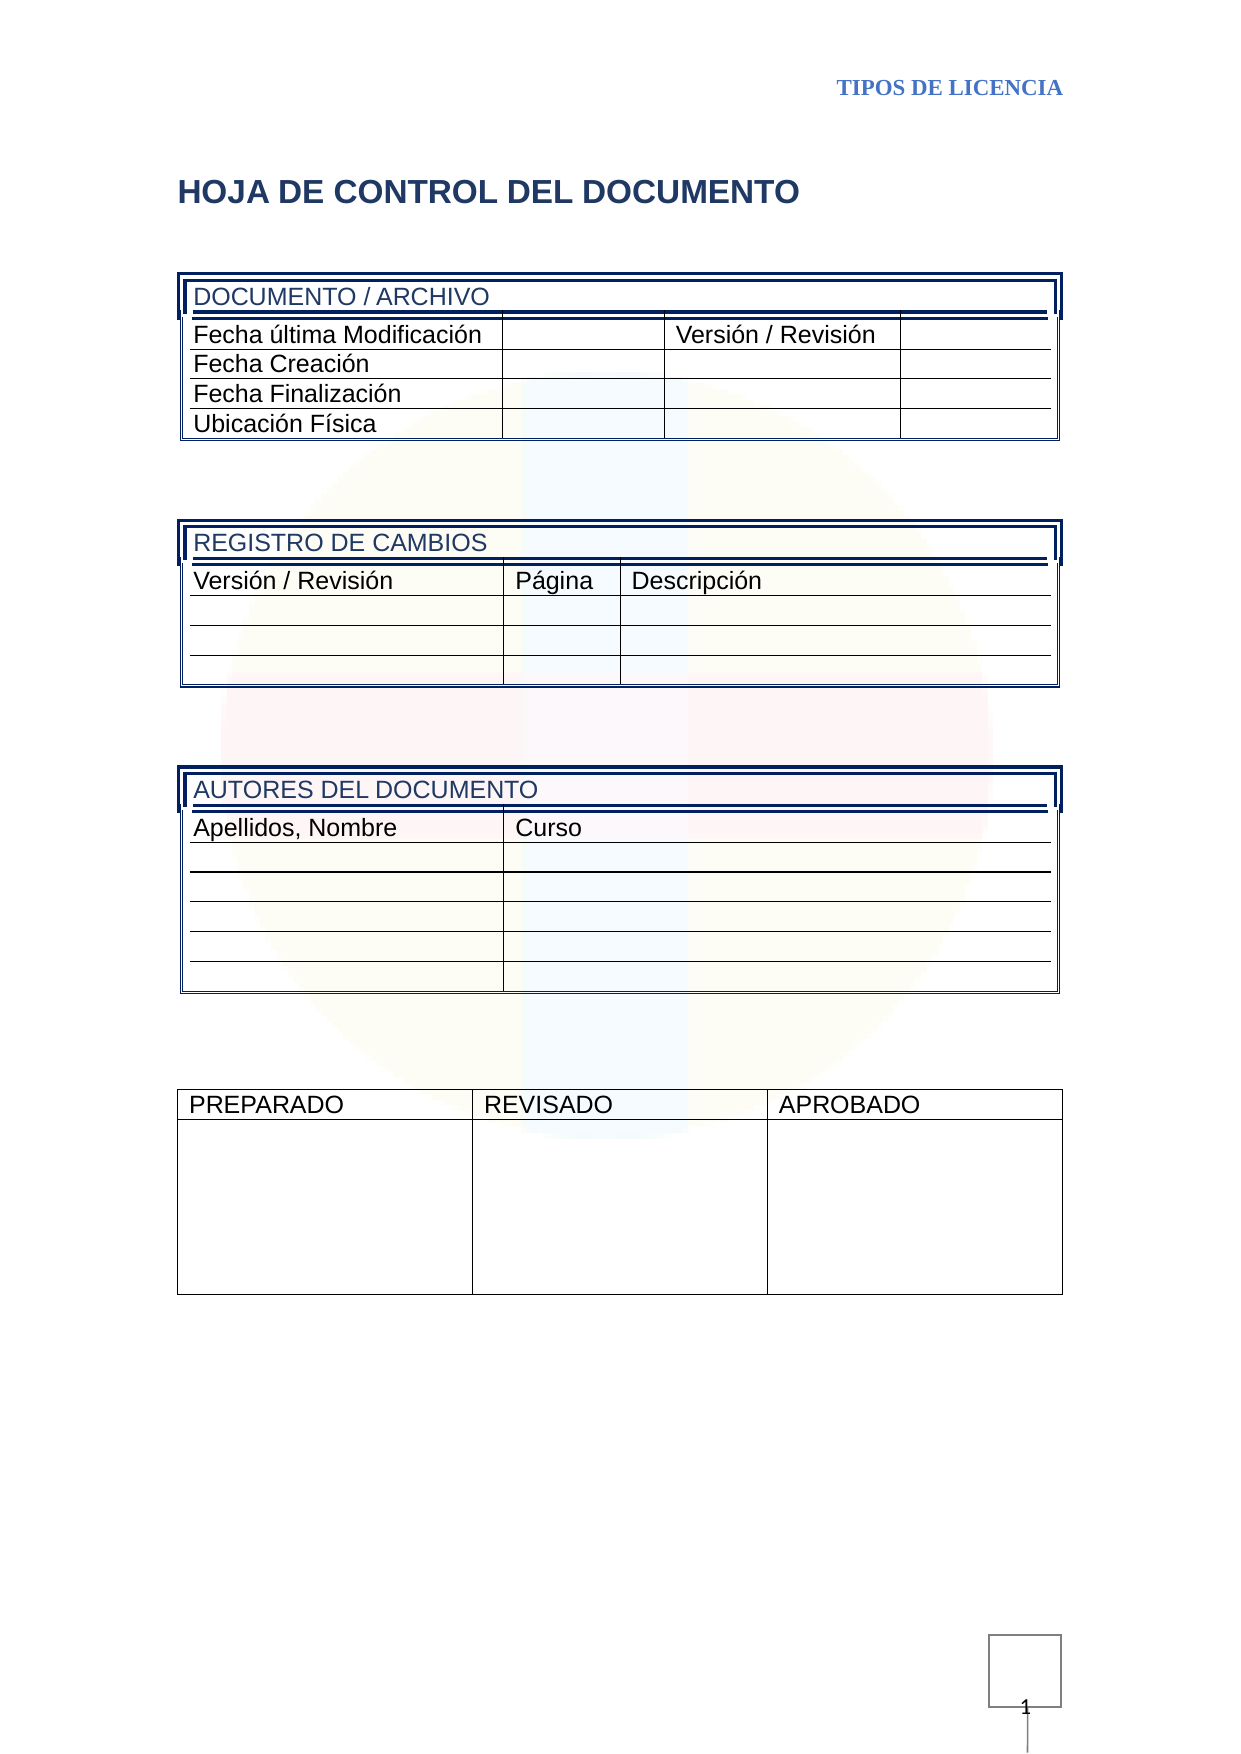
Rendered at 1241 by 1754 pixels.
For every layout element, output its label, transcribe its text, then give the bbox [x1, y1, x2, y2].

picture [177, 813, 1027, 1089]
table_cell Apellidos, Nombre [182, 804, 503, 842]
table_cell [768, 1120, 1062, 1294]
table_cell [503, 320, 664, 348]
table_cell [665, 350, 900, 378]
table_cell [621, 655, 1057, 684]
table_cell [901, 408, 1057, 438]
table_cell [183, 871, 503, 901]
table_cell Fecha última Modificación [182, 310, 502, 348]
picture [177, 328, 1027, 519]
table_header REGISTRO DE CAMBIOS [182, 522, 1058, 557]
picture [180, 769, 1027, 993]
table_cell [503, 350, 664, 378]
table_cell [183, 842, 503, 871]
table_cell [504, 656, 620, 684]
table_cell [183, 961, 503, 991]
table_cell Descripción [621, 557, 1058, 595]
table_cell [183, 595, 503, 625]
table_cell [503, 409, 664, 438]
table_cell [504, 626, 620, 654]
table_cell [665, 409, 900, 438]
table_cell Página [504, 566, 620, 595]
table_cell [183, 625, 503, 654]
table_cell [901, 378, 1057, 408]
table_header PREPARADO [178, 1090, 472, 1119]
table_cell [504, 842, 1057, 871]
table_cell [473, 1120, 767, 1294]
table_cell Versión / Revisión [665, 320, 900, 348]
table_cell [621, 625, 1057, 654]
table_cell [665, 379, 900, 408]
table_cell Fecha Creación [183, 349, 502, 378]
table_cell [183, 655, 503, 684]
table_cell [621, 595, 1057, 625]
table_cell [504, 901, 1057, 931]
table_cell [178, 1120, 472, 1294]
table_header AUTORES DEL DOCUMENTO [182, 769, 1058, 803]
table_cell [183, 931, 503, 961]
table_cell [504, 961, 1057, 991]
table_cell Ubicación Física [183, 408, 502, 438]
picture [181, 328, 1027, 440]
table_cell [901, 349, 1057, 378]
table_header DOCUMENTO / ARCHIVO [182, 275, 1058, 310]
table_cell [503, 379, 664, 408]
table_cell [504, 931, 1057, 961]
table_header APROBADO [768, 1090, 1062, 1119]
table_cell [901, 310, 1058, 348]
subtitle HOJA DE CONTROL DEL DOCUMENTO [177, 173, 1063, 211]
table_cell Versión / Revisión [182, 557, 503, 595]
table_cell [504, 871, 1057, 901]
table_cell Curso [504, 804, 1058, 842]
picture [180, 522, 1027, 686]
picture [177, 566, 1027, 765]
table_cell [504, 596, 620, 625]
table_cell [183, 901, 503, 931]
table_cell Fecha Finalización [183, 378, 502, 408]
table_header REVISADO [473, 1090, 767, 1119]
